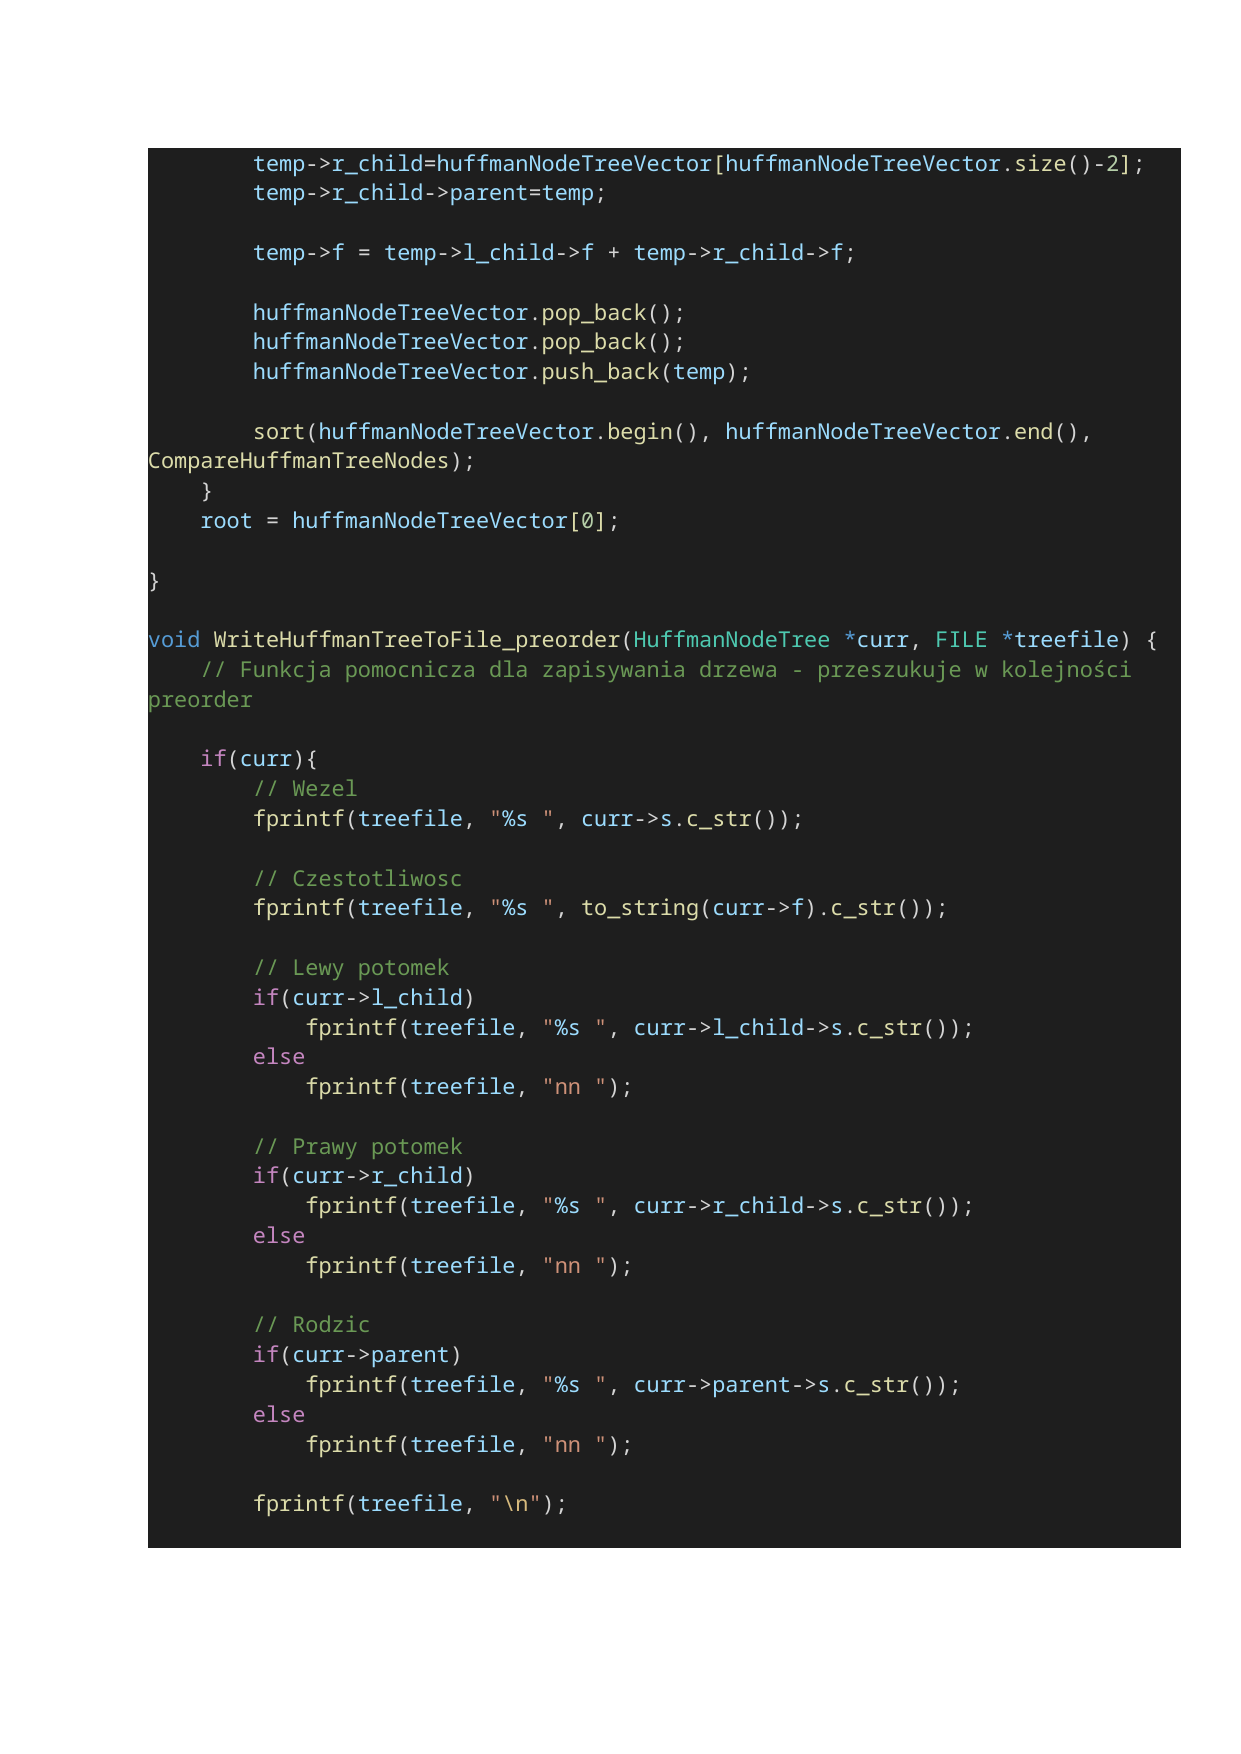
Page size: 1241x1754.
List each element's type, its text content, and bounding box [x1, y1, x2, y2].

text void WriteHuffmanTreeToFile_preorder(HuffmanNodeTree *curr, FILE *treefile) { [148, 624, 1181, 654]
text fprintf(treefile, "%s ", curr->s.c_str()); [148, 803, 1181, 833]
text else [148, 1220, 1181, 1250]
text // Lewy potomek [148, 952, 1181, 982]
text fprintf(treefile, "%s ", curr->l_child->s.c_str()); [148, 1012, 1181, 1041]
text // Rodzic [148, 1309, 1181, 1339]
text // Czestotliwosc [148, 863, 1181, 892]
text // Wezel [148, 773, 1181, 803]
text fprintf(treefile, "%s ", curr->parent->s.c_str()); [148, 1369, 1181, 1399]
text fprintf(treefile, "%s ", curr->r_child->s.c_str()); [148, 1190, 1181, 1220]
text if(curr->l_child) [148, 982, 1181, 1012]
text else [148, 1399, 1181, 1429]
text // Funkcja pomocnicza dla zapisywania drzewa - przeszukuje w kolejności preorder [148, 654, 1181, 714]
text fprintf(treefile, "\n"); [148, 1488, 1181, 1518]
text } [148, 475, 1181, 505]
text // Prawy potomek [148, 1131, 1181, 1161]
text fprintf(treefile, "nn "); [148, 1429, 1181, 1458]
text temp->f = temp->l_child->f + temp->r_child->f; [148, 237, 1181, 267]
text if(curr->r_child) [148, 1161, 1181, 1190]
text else [148, 1041, 1181, 1071]
text fprintf(treefile, "nn "); [148, 1250, 1181, 1280]
text temp->r_child=huffmanNodeTreeVector[huffmanNodeTreeVector.size()-2]; [148, 148, 1181, 177]
text fprintf(treefile, "%s ", to_string(curr->f).c_str()); [148, 892, 1181, 922]
text fprintf(treefile, "nn "); [148, 1071, 1181, 1101]
text sort(huffmanNodeTreeVector.begin(), huffmanNodeTreeVector.end(), CompareHuffmanTreeNodes); [148, 416, 1181, 475]
text if(curr){ [148, 743, 1181, 773]
text huffmanNodeTreeVector.pop_back(); [148, 326, 1181, 356]
text temp->r_child->parent=temp; [148, 177, 1181, 207]
text root = huffmanNodeTreeVector[0]; [148, 505, 1181, 535]
text if(curr->parent) [148, 1339, 1181, 1369]
text } [148, 565, 1181, 594]
text huffmanNodeTreeVector.push_back(temp); [148, 356, 1181, 386]
text huffmanNodeTreeVector.pop_back(); [148, 297, 1181, 326]
